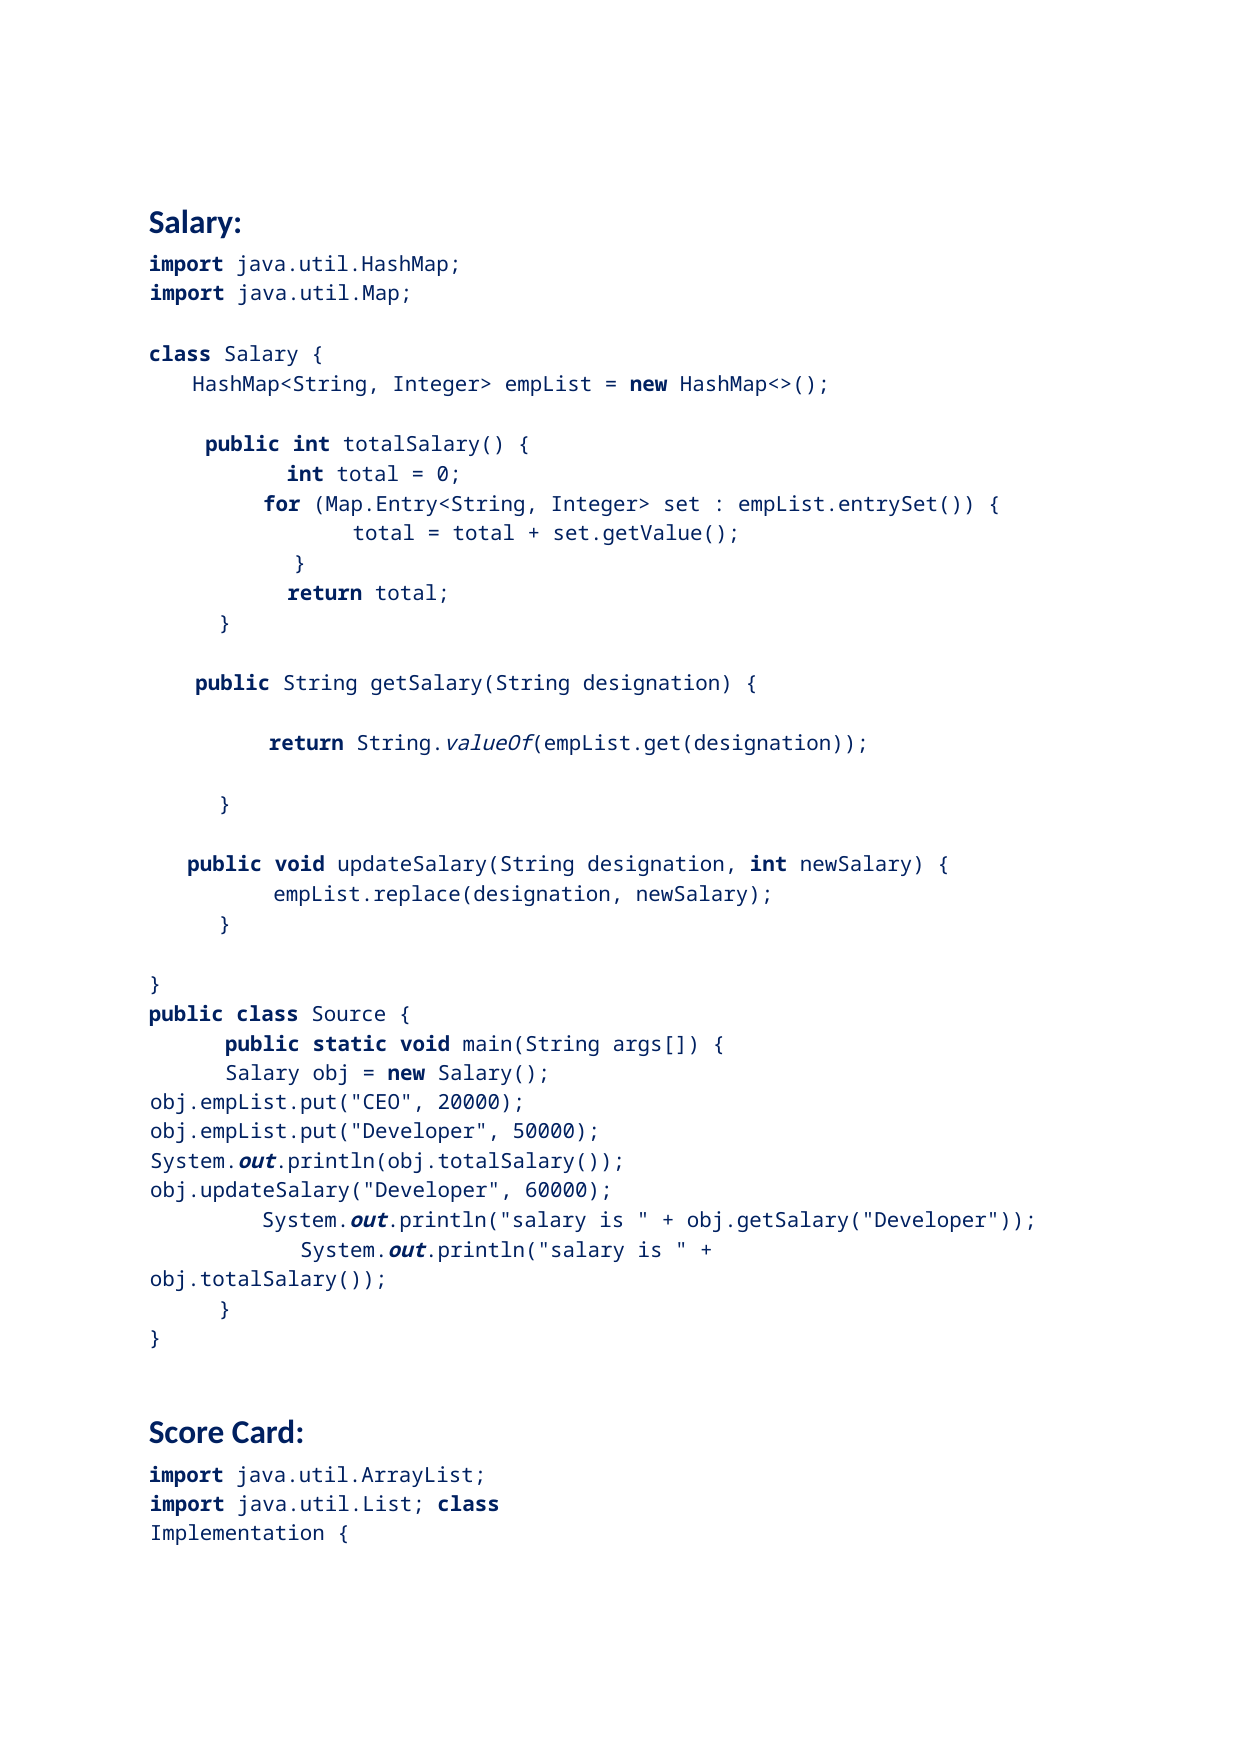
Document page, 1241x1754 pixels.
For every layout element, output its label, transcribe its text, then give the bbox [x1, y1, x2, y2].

text HashMap<String, Integer> empList = new HashMap<>(); [148, 369, 1089, 397]
text return String.valueOf(empList.get(designation)); [148, 728, 1089, 757]
text return total; [148, 578, 1089, 606]
text } [148, 1294, 1089, 1322]
text Salary: [148, 201, 1089, 242]
text public void updateSalary(String designation, int newSalary) { [148, 849, 1089, 878]
text public int totalSalary() { [148, 429, 1089, 458]
text class Salary { [148, 339, 1089, 367]
text System.out.println("salary is " + obj.totalSalary()); [148, 1235, 918, 1292]
text total = total + set.getValue(); [148, 518, 1089, 547]
text } [148, 789, 1089, 817]
text System.out.println("salary is " + obj.getSalary("Developer")); [148, 1205, 1089, 1233]
text } [148, 1323, 1089, 1352]
text public static void main(String args[]) { Salary obj = new Salary(); obj.empList.put("CEO", 20000); obj.empList.put("Developer", 50000); System.out.println(obj.totalSalary()); obj.updateSalary("Developer", 60000); [148, 1029, 764, 1203]
text public class Source { [148, 999, 731, 1027]
text public String getSalary(String designation) { [148, 668, 1089, 697]
text } [148, 969, 173, 998]
text } [148, 608, 1089, 636]
text Score Card: [148, 1412, 1089, 1452]
text } [148, 909, 1089, 937]
text int total = 0; [148, 459, 1089, 487]
text import java.util.HashMap; import java.util.Map; [148, 249, 517, 307]
text import java.util.ArrayList; import java.util.List; class Implementation { [148, 1460, 540, 1547]
text for (Map.Entry<String, Integer> set : empList.entrySet()) { [148, 489, 1089, 517]
text empList.replace(designation, newSalary); [148, 879, 1089, 908]
text } [148, 548, 1089, 577]
